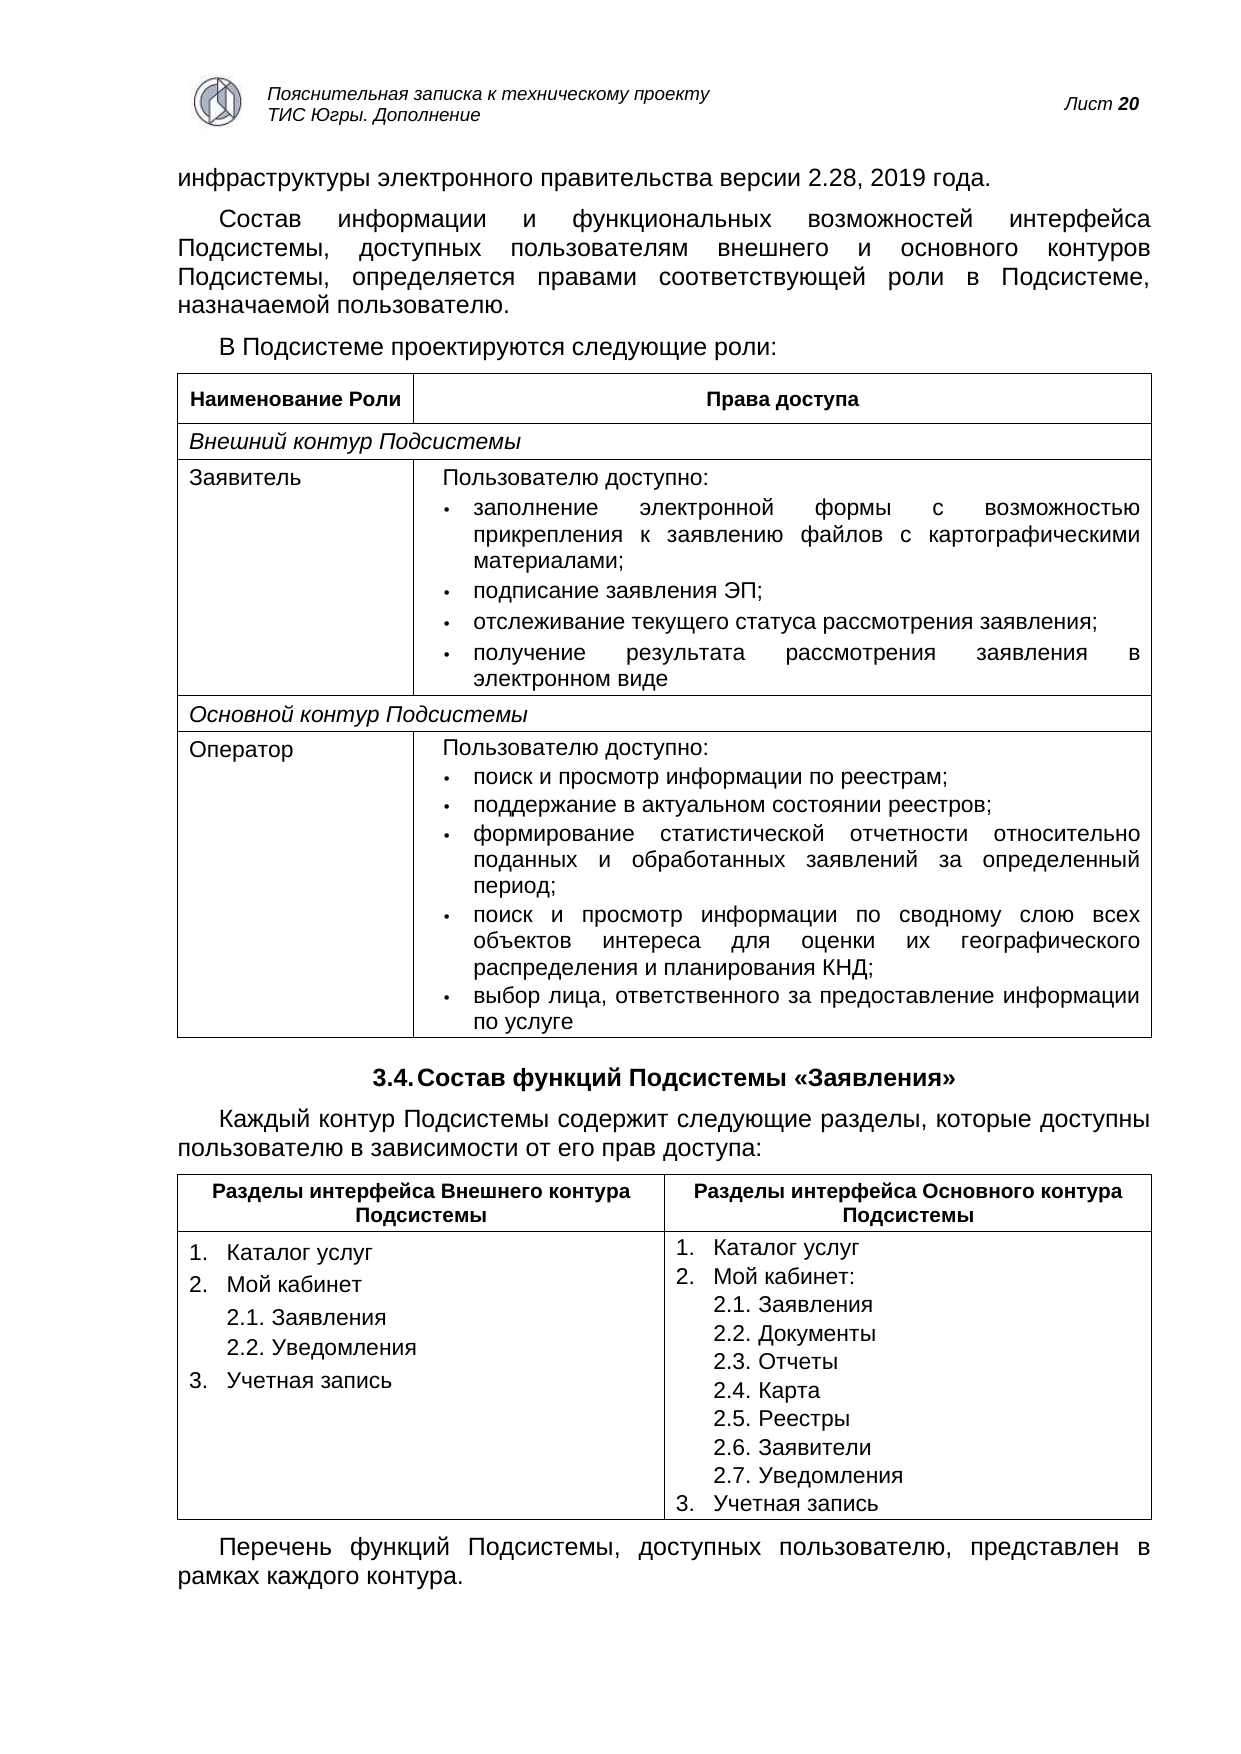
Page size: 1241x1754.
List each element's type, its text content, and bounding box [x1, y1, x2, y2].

table_header Разделы интерфейса Внешнего контура Подсистемы [178, 1175, 664, 1231]
table_cell Заявитель [178, 460, 413, 695]
table_cell Пользователю доступно: поиск и просмотр информации по реестрам; поддержание в актуальном состоянии реестров; формирование статистической отчетности относительно поданных и обработанных заявлений за определенный период; поиск и просмотр информации по сводному слою всех объектов интереса для оценки их географического распределения и планирования КНД; выбор лица, ответственного за предоставление информации по услуге [414, 732, 1151, 1037]
text Состав информации и функциональных возможностей интерфейса Подсистемы, доступных пользователям внешнего и основного контуров Подсистемы, определяется правами соответствующей роли в Подсистеме, назначаемой пользователю. [177, 204, 1152, 319]
picture [188, 73, 245, 134]
table_cell Основной контур Подсистемы [178, 696, 1151, 731]
table_cell Внешний контур Подсистемы [178, 424, 1151, 458]
subtitle Состав функций Подсистемы «Заявления» [177, 1063, 1152, 1091]
table_header Разделы интерфейса Основного контура Подсистемы [665, 1175, 1151, 1231]
table_header Наименование Роли [178, 374, 413, 423]
table_cell Пользователю доступно: заполнение электронной формы с возможностью прикрепления к заявлению файлов с картографическими материалами; подписание заявления ЭП; отслеживание текущего статуса рассмотрения заявления; получение результата рассмотрения заявления в электронном виде [414, 460, 1151, 695]
table_cell Каталог услуг Мой кабинет: Заявления Документы Отчеты Карта Реестры Заявители Уведомления Учетная запись [665, 1232, 1151, 1519]
table_cell Каталог услуг Мой кабинет Заявления Уведомления Учетная запись [178, 1232, 664, 1519]
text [177, 163, 1152, 192]
text В Подсистеме проектируются следующие роли: [177, 332, 1152, 360]
text Перечень функций Подсистемы, доступных пользователю, представлен в рамках каждого контура. [177, 1532, 1152, 1590]
text Каждый контур Подсистемы содержит следующие разделы, которые доступны пользователю в зависимости от его прав доступа: [177, 1104, 1152, 1161]
table_cell Оператор [178, 732, 413, 1037]
table_header Права доступа [414, 374, 1151, 423]
